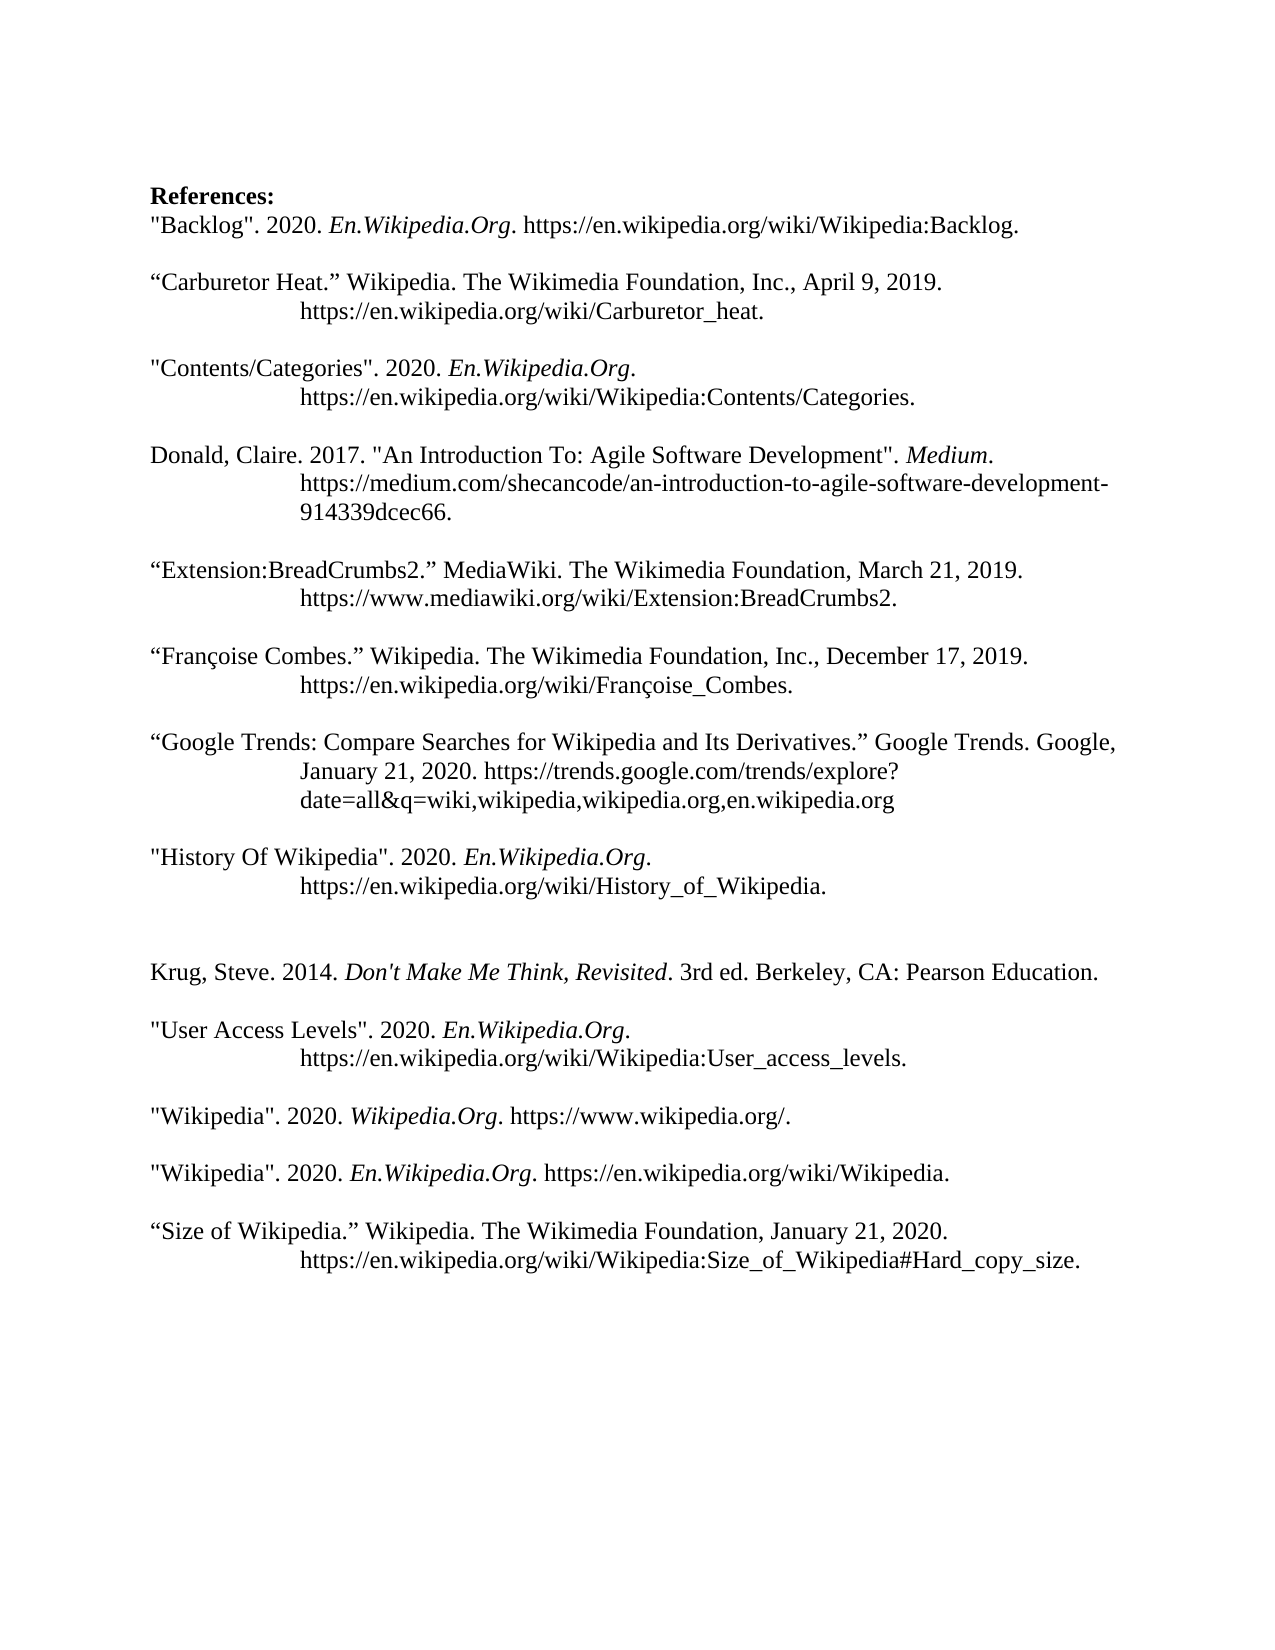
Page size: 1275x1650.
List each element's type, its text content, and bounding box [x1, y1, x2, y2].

text Krug, Steve. 2014. Don't Make Me Think, Revisited. 3rd ed. Berkeley, CA: Pearson Education. [150, 957, 1125, 986]
text "Wikipedia". 2020. Wikipedia.Org. https://www.wikipedia.org/. [150, 1101, 1125, 1130]
text "Contents/Categories". 2020. En.Wikipedia.Org. https://en.wikipedia.org/wiki/Wikipedia:Contents/Categories. [150, 353, 1125, 411]
text "User Access Levels". 2020. En.Wikipedia.Org. https://en.wikipedia.org/wiki/Wikipedia:User_access_levels. [150, 1015, 1125, 1072]
text “Carburetor Heat.” Wikipedia. The Wikimedia Foundation, Inc., April 9, 2019. https://en.wikipedia.org/wiki/Carburetor_heat. [150, 267, 1125, 325]
text References: [150, 181, 1125, 210]
text "History Of Wikipedia". 2020. En.Wikipedia.Org. https://en.wikipedia.org/wiki/History_of_Wikipedia. [150, 842, 1125, 900]
text "Backlog". 2020. En.Wikipedia.Org. https://en.wikipedia.org/wiki/Wikipedia:Backlog. [150, 210, 1125, 238]
text “Extension:BreadCrumbs2.” MediaWiki. The Wikimedia Foundation, March 21, 2019. https://www.mediawiki.org/wiki/Extension:BreadCrumbs2. [150, 555, 1125, 612]
text “Françoise Combes.” Wikipedia. The Wikimedia Foundation, Inc., December 17, 2019. https://en.wikipedia.org/wiki/Françoise_Combes. [150, 641, 1125, 698]
text “Google Trends: Compare Searches for Wikipedia and Its Derivatives.” Google Trends. Google, January 21, 2020. https://trends.google.com/trends/explore?date=all&q=wiki,wikipedia,wikipedia.org,en.wikipedia.org [150, 727, 1125, 813]
text “Size of Wikipedia.” Wikipedia. The Wikimedia Foundation, January 21, 2020. https://en.wikipedia.org/wiki/Wikipedia:Size_of_Wikipedia#Hard_copy_size. [150, 1216, 1125, 1273]
text Donald, Claire. 2017. "An Introduction To: Agile Software Development". Medium. https://medium.com/shecancode/an-introduction-to-agile-software-development-914339dcec66. [150, 440, 1125, 526]
text "Wikipedia". 2020. En.Wikipedia.Org. https://en.wikipedia.org/wiki/Wikipedia. [150, 1158, 1125, 1187]
